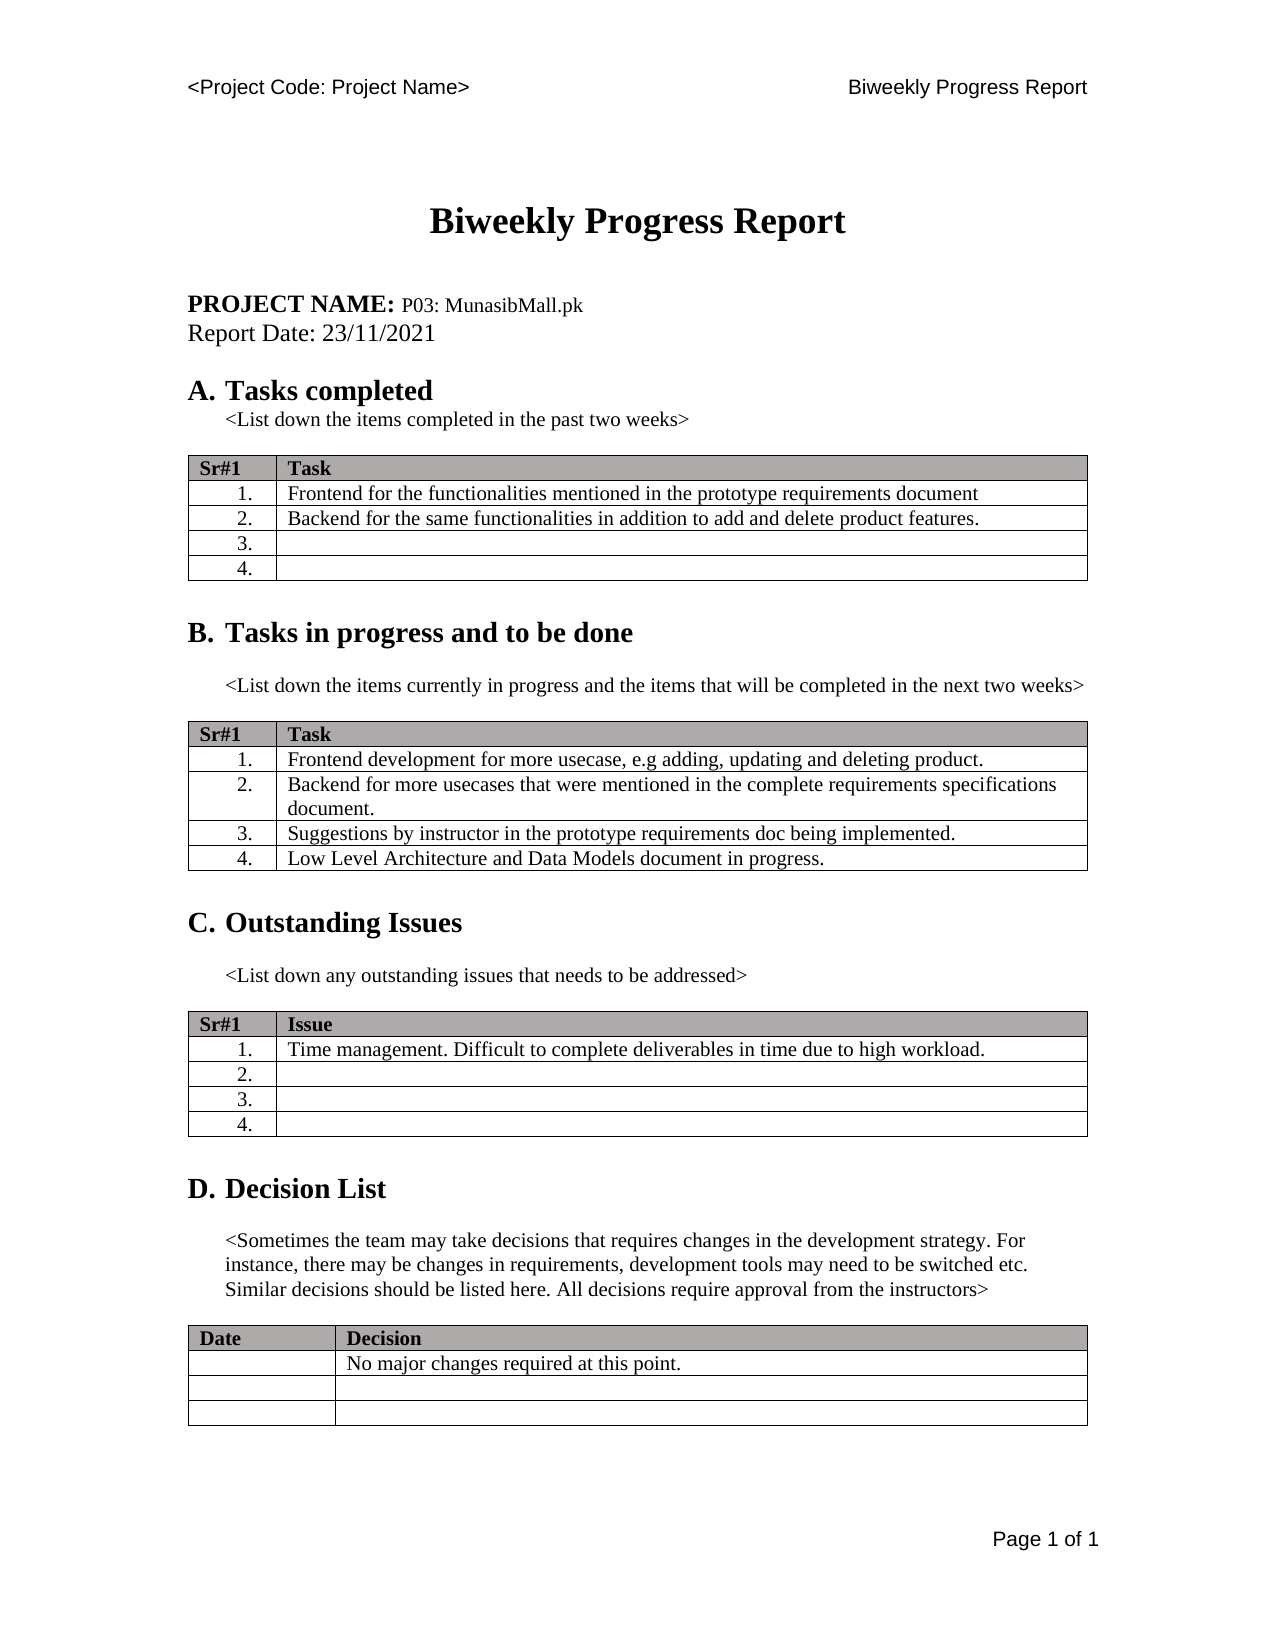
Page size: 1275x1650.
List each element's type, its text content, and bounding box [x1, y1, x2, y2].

subtitle <List down any outstanding issues that needs to be addressed> [225, 962, 1087, 987]
table_cell [189, 821, 276, 845]
table_cell Frontend development for more usecase, e.g adding, updating and deleting product. [277, 747, 1087, 771]
table_cell [277, 531, 1087, 555]
table_cell [277, 1087, 1087, 1111]
table_header Date [189, 1326, 335, 1350]
table_cell [189, 506, 276, 530]
table_cell Backend for more usecases that were mentioned in the complete requirements specifications document. [277, 772, 1087, 820]
text PROJECT NAME: P03: MunasibMall.pk [187, 289, 1087, 318]
subtitle Tasks in progress and to be done [187, 615, 1087, 648]
table_cell [189, 1112, 276, 1136]
table_cell [189, 747, 276, 771]
table_cell Time management. Difficult to complete deliverables in time due to high workload. [277, 1037, 1087, 1061]
table_cell [189, 1087, 276, 1111]
table_cell Low Level Architecture and Data Models document in progress. [277, 846, 1087, 870]
table_cell [277, 1112, 1087, 1136]
text Report Date: 23/11/2021 [187, 318, 1087, 347]
table_cell [189, 531, 276, 555]
subtitle Decision List [187, 1171, 1087, 1204]
table_cell [189, 1376, 335, 1400]
table_cell [189, 1351, 335, 1375]
subtitle Biweekly Progress Report [187, 198, 1087, 241]
table_cell [189, 772, 276, 820]
table_header Sr#1 [189, 456, 276, 480]
table_cell Frontend for the functionalities mentioned in the prototype requirements document [277, 481, 1087, 505]
subtitle <Sometimes the team may take decisions that requires changes in the development strategy. For instance, there may be changes in requirements, development tools may need to be switched etc. Similar decisions should be listed here. All decisions require approval from the instructors> [225, 1228, 1087, 1301]
table_cell [189, 481, 276, 505]
table_cell Suggestions by instructor in the prototype requirements doc being implemented. [277, 821, 1087, 845]
table_header Task [277, 722, 1087, 746]
table_header Sr#1 [189, 722, 276, 746]
table_header Sr#1 [189, 1012, 276, 1036]
table_header Issue [277, 1012, 1087, 1036]
table_cell [189, 1037, 276, 1061]
subtitle <List down the items currently in progress and the items that will be completed in the next two weeks> [225, 673, 1087, 697]
table_cell [189, 1062, 276, 1086]
subtitle Tasks completed [187, 373, 1087, 407]
table_cell No major changes required at this point. [336, 1351, 1087, 1375]
table_header Decision [336, 1326, 1087, 1350]
table_cell [277, 1062, 1087, 1086]
table_header Task [277, 456, 1087, 480]
table_cell [189, 846, 276, 870]
table_cell [189, 1401, 335, 1425]
table_cell [189, 556, 276, 580]
table_cell Backend for the same functionalities in addition to add and delete product features. [277, 506, 1087, 530]
subtitle Outstanding Issues [187, 905, 1087, 938]
table_cell [336, 1376, 1087, 1400]
subtitle <List down the items completed in the past two weeks> [225, 407, 1087, 431]
table_cell [277, 556, 1087, 580]
table_cell [336, 1401, 1087, 1425]
